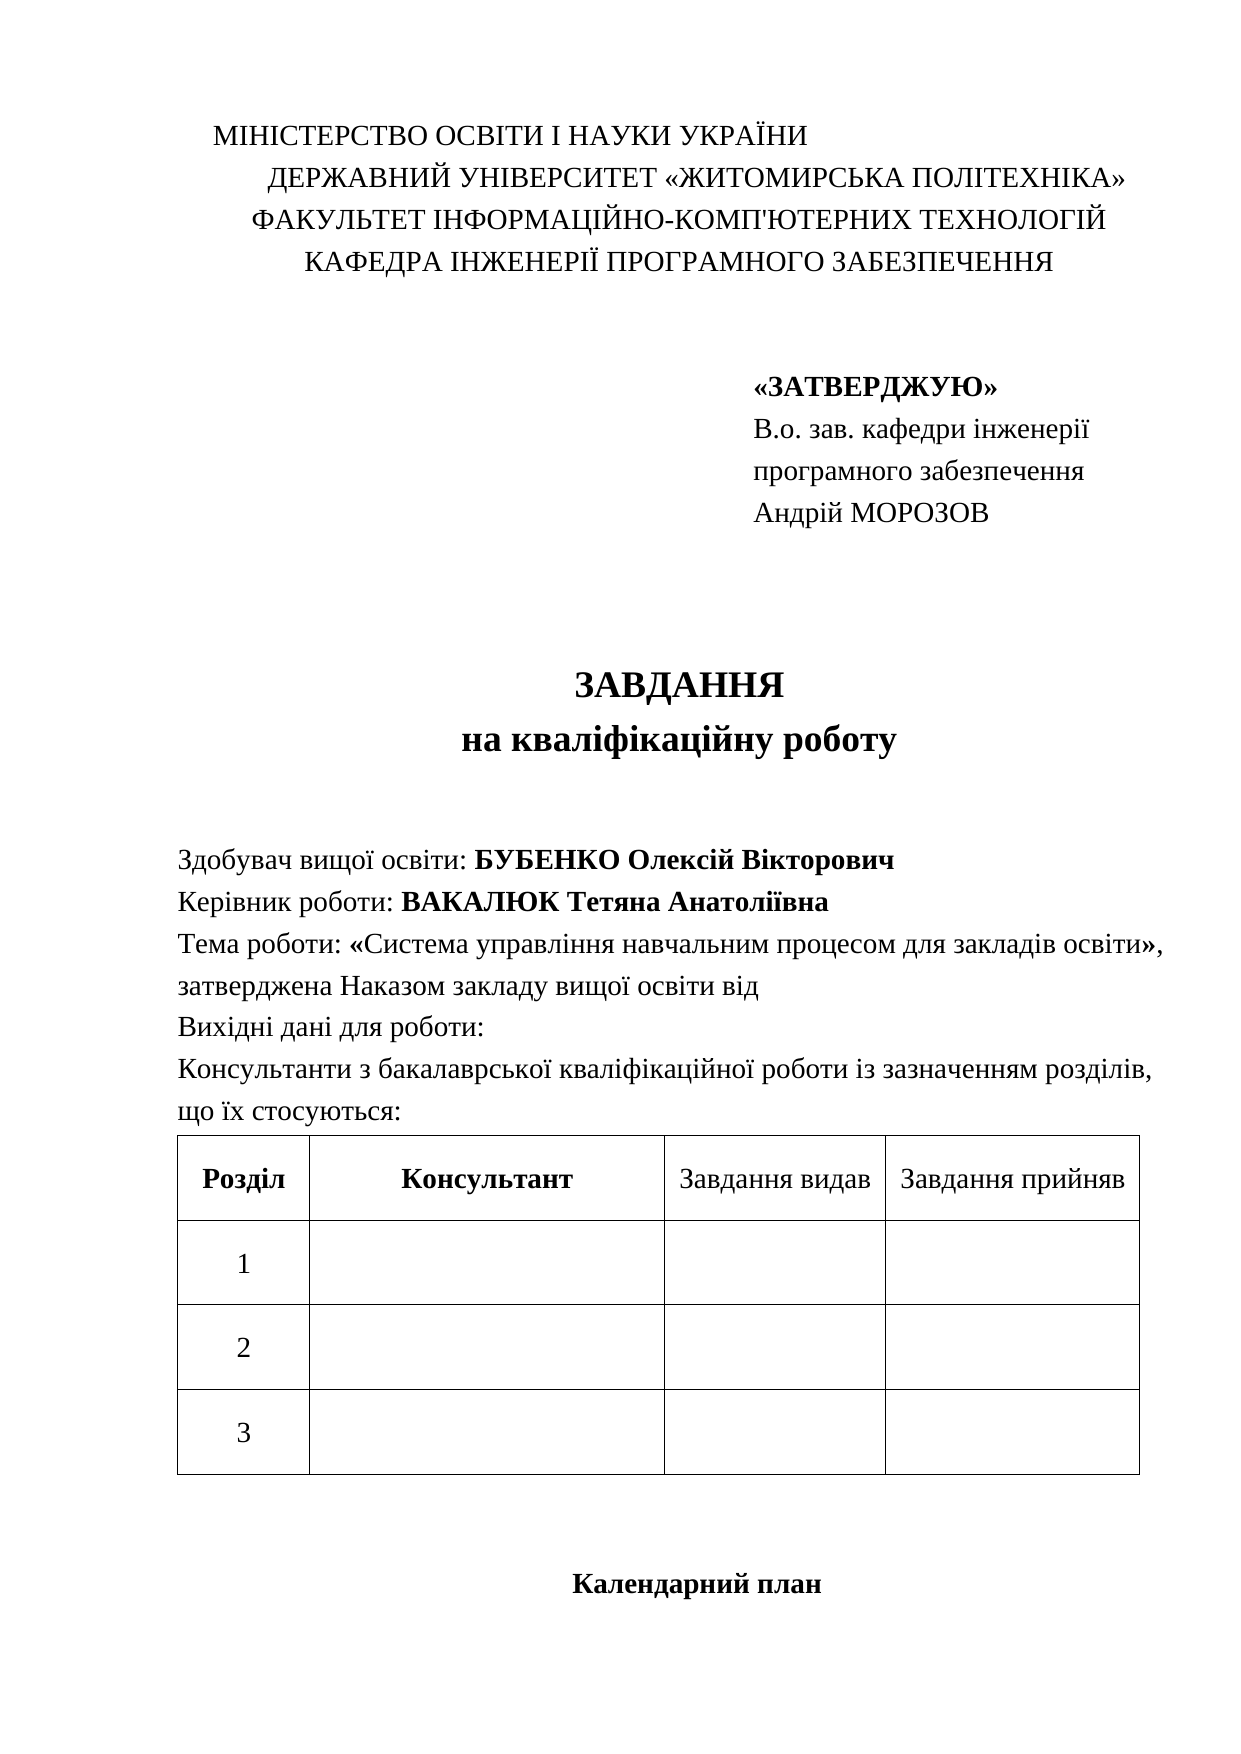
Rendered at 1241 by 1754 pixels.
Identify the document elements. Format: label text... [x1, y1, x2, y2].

text Консультанти з бакалаврської кваліфікаційної роботи із зазначенням розділів, [177, 1051, 1181, 1085]
text В.о. зав. кафедри інженерії програмного забезпечення [753, 411, 1181, 487]
table_cell [310, 1390, 664, 1473]
list ДЕРЖАВНИЙ УНІВЕРСИТЕТ «ЖИТОМИРСЬКА ПОЛІТЕХНІКА» [177, 160, 1181, 193]
text на кваліфікаційну роботу [177, 716, 1181, 759]
table_cell 3 [178, 1390, 309, 1473]
text Здобувач вищої освіти: БУБЕНКО Олексій Вікторович [177, 842, 1181, 876]
table_cell [665, 1390, 885, 1473]
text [177, 118, 1181, 152]
table_cell 2 [178, 1305, 309, 1389]
table_header Завдання прийняв [886, 1136, 1139, 1220]
text ФАКУЛЬТЕТ ІНФОРМАЦІЙНО-КОМП'ЮТЕРНИХ ТЕХНОЛОГІЙ [177, 202, 1181, 235]
text Тема роботи: «Система управління навчальним процесом для закладів освіти», [177, 926, 1181, 959]
text Андрій МОРОЗОВ [753, 495, 1181, 528]
text «ЗАТВЕРДЖУЮ» [753, 369, 1181, 403]
table_cell [310, 1305, 664, 1389]
table_cell [886, 1390, 1139, 1473]
text ЗАВДАННЯ [177, 662, 1181, 706]
table_cell [310, 1221, 664, 1304]
table_header Консультант [310, 1136, 664, 1220]
table_header Завдання видав [665, 1136, 885, 1220]
table_cell 1 [178, 1221, 309, 1304]
text Керівник роботи: ВАКАЛЮК Тетяна Анатоліївна [177, 884, 1181, 917]
table_cell [665, 1221, 885, 1304]
text Календарний план [177, 1566, 1181, 1600]
text КАФЕДРА ІНЖЕНЕРІЇ ПРОГРАМНОГО ЗАБЕЗПЕЧЕННЯ [177, 244, 1181, 277]
text що їх стосуються: [177, 1093, 1181, 1127]
table_cell [886, 1305, 1139, 1389]
table_cell [886, 1221, 1139, 1304]
table_cell [665, 1305, 885, 1389]
text Вихідні дані для роботи: [177, 1009, 1181, 1043]
text затверджена Наказом закладу вищої освіти від [177, 968, 1181, 1001]
table_header Розділ [178, 1136, 309, 1220]
